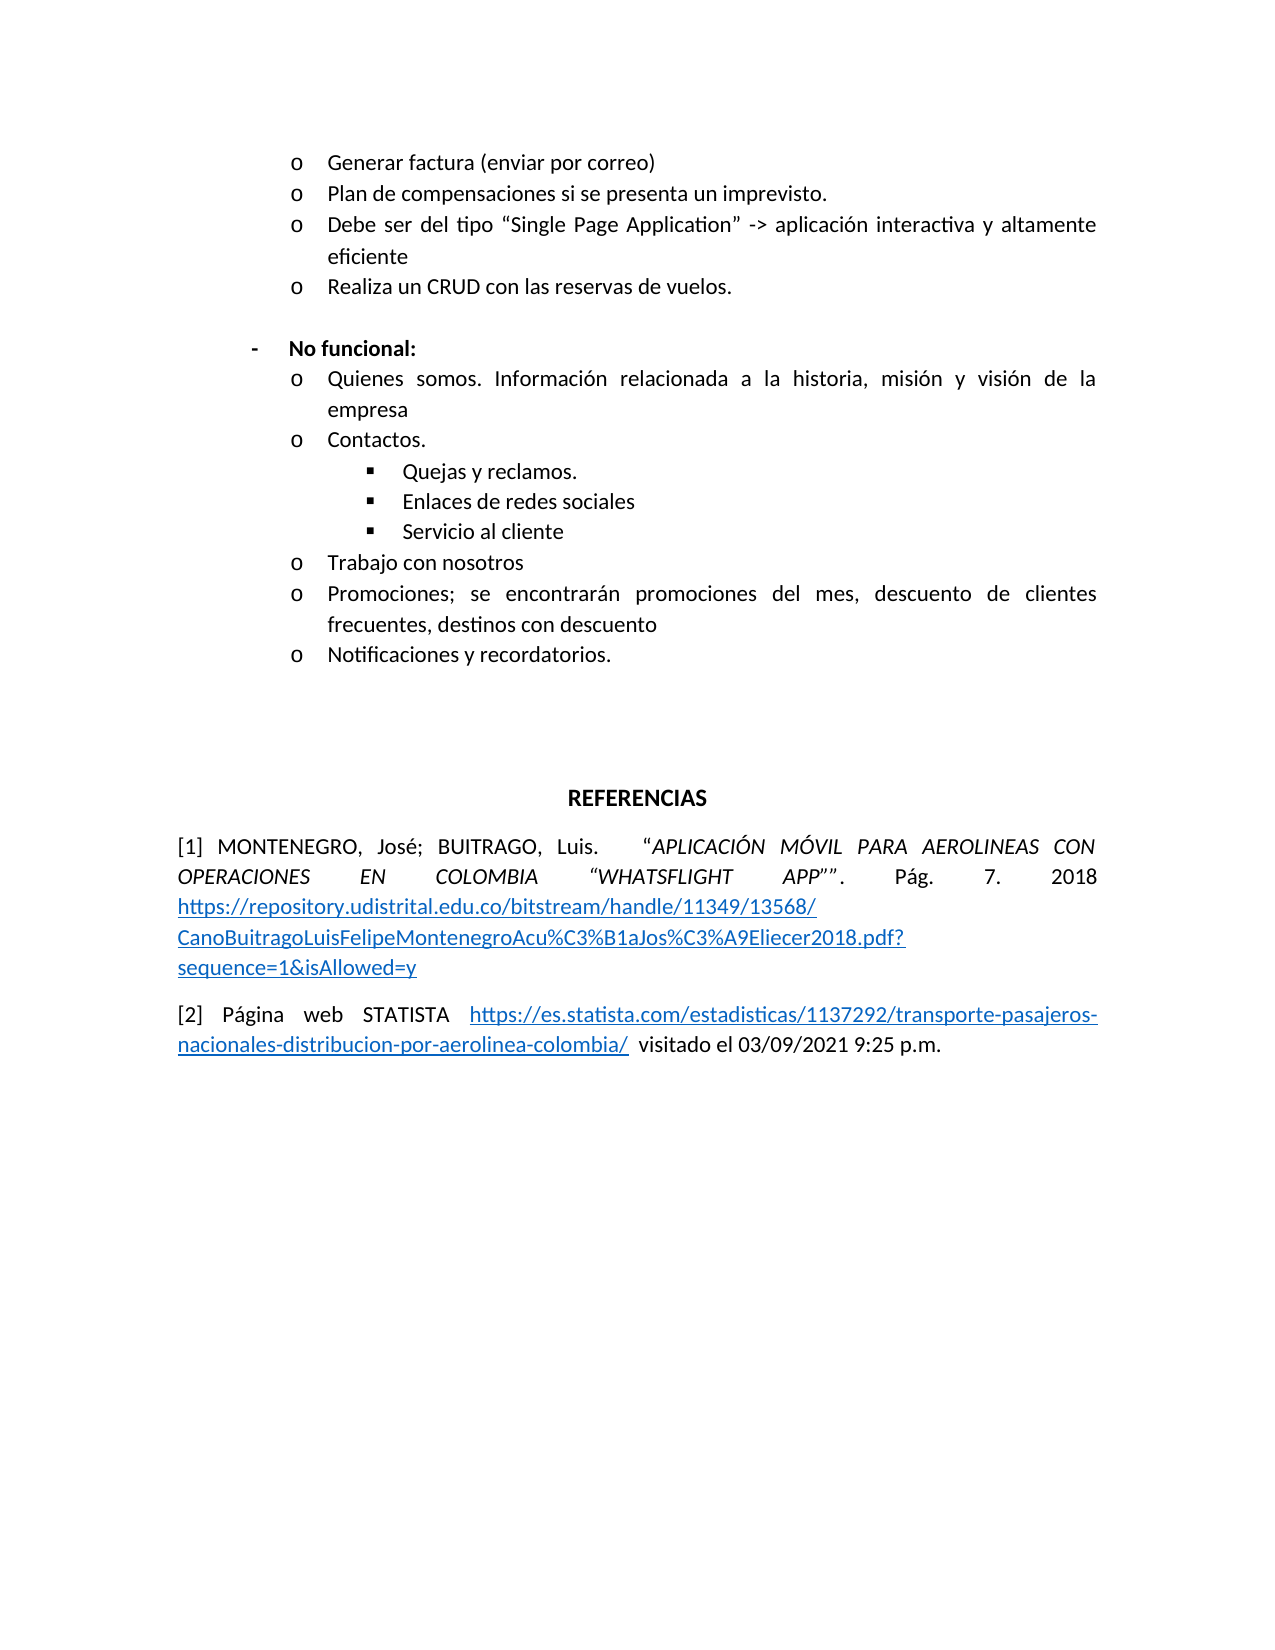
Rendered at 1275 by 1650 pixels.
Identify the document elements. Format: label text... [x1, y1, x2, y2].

list Promociones; se encontrarán promociones del mes, descuento de clientes frecuentes, destinos con descuento [290, 579, 1098, 638]
list Generar factura (enviar por correo) [290, 148, 1098, 177]
text [2] Página web STATISTA https://es.statista.com/estadisticas/1137292/transporte-pasajeros-nacionales-distribucion-por-aerolinea-colombia/ visitado el 03/09/2021 9:25 p.m. [177, 1000, 1098, 1058]
list Debe ser del tipo “Single Page Application” -> aplicación interactiva y altamente eficiente [290, 211, 1098, 270]
list Quejas y reclamos. [365, 457, 1098, 485]
list Realiza un CRUD con las reservas de vuelos. [290, 272, 1098, 301]
text [1] MONTENEGRO, José; BUITRAGO, Luis. “APLICACIÓN MÓVIL PARA AEROLINEAS CON OPERACIONES EN COLOMBIA “WHATSFLIGHT APP””. Pág. 7. 2018 https://repository.udistrital.edu.co/bitstream/handle/11349/13568/CanoBuitragoLuisFelipeMontenegroAcu%C3%B1aJos%C3%A9Eliecer2018.pdf?sequence=1&isAllowed=y [177, 832, 1098, 981]
list Enlaces de redes sociales [365, 487, 1098, 515]
list Notificaciones y recordatorios. [290, 641, 1098, 670]
list Trabajo con nosotros [290, 548, 1098, 577]
list Servicio al cliente [365, 517, 1098, 545]
list No funcional: [251, 334, 1098, 362]
list Quienes somos. Información relacionada a la historia, misión y visión de la empresa [290, 364, 1098, 423]
text REFERENCIAS [177, 782, 1098, 813]
list Contactos. [290, 426, 1098, 455]
list Plan de compensaciones si se presenta un imprevisto. [290, 179, 1098, 208]
